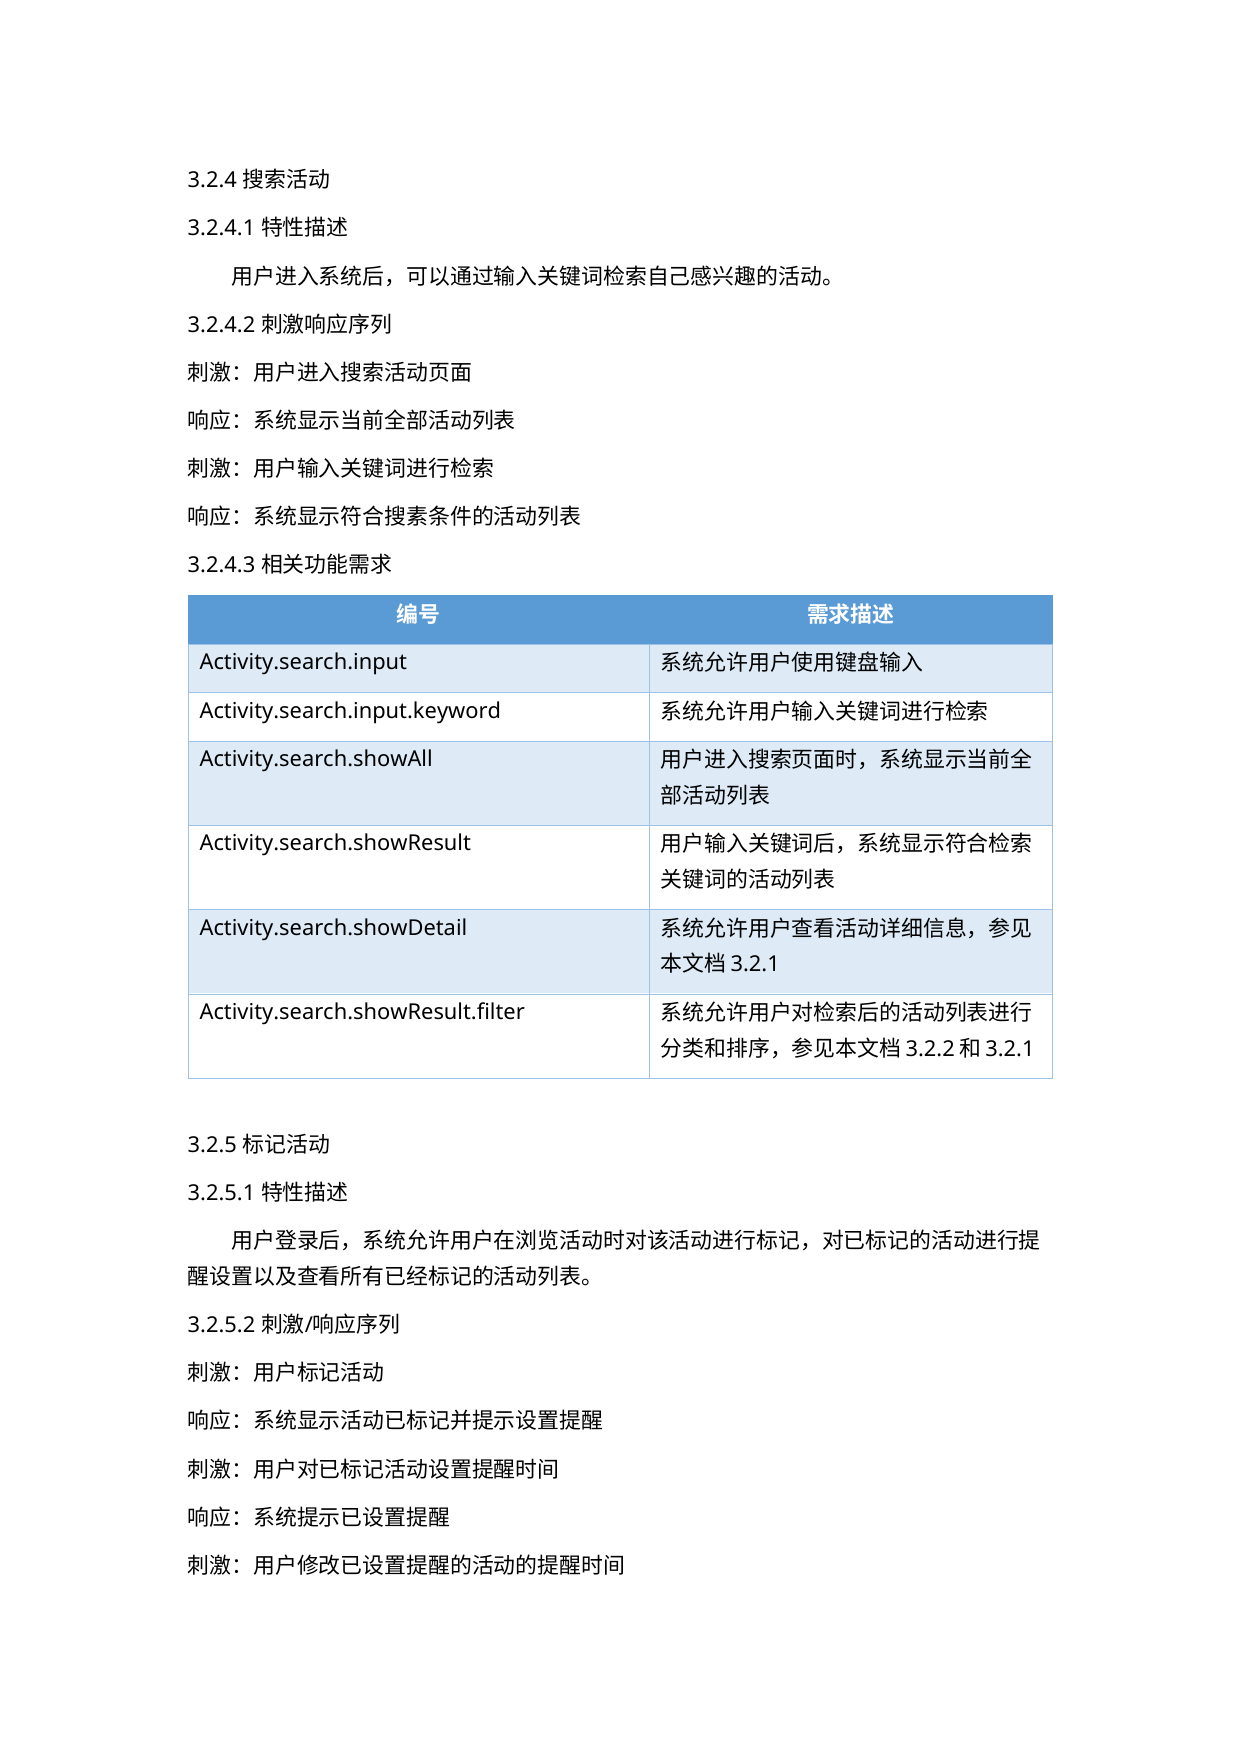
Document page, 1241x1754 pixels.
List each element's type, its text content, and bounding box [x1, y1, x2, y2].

text 3.2.4.3 相关功能需求 [187, 547, 1053, 579]
text 用户登录后，系统允许用户在浏览活动时对该活动进行标记，对已标记的活动进行提醒设置以及查看所有已经标记的活动列表。 [187, 1223, 1053, 1291]
text 刺激：用户进入搜索活动页面 [187, 354, 1053, 387]
table_cell Activity.search.input [189, 645, 649, 692]
table_cell Activity.search.showDetail [189, 910, 649, 993]
table_header 编号 [189, 596, 649, 644]
text 响应：系统显示活动已标记并提示设置提醒 [187, 1403, 1053, 1436]
text 响应：系统显示符合搜素条件的活动列表 [187, 499, 1053, 531]
table_cell Activity.search.showResult.filter [189, 995, 649, 1078]
table_cell Activity.search.showAll [189, 742, 649, 825]
text 3.2.5.2 刺激/响应序列 [187, 1307, 1053, 1339]
text 刺激：用户标记活动 [187, 1355, 1053, 1387]
text 刺激：用户对已标记活动设置提醒时间 [187, 1451, 1053, 1484]
table_header 需求描述 [650, 596, 1052, 644]
text 3.2.4.2 刺激响应序列 [187, 306, 1053, 339]
table_cell 系统允许用户查看活动详细信息，参见本文档3.2.1 [650, 910, 1052, 993]
table_cell 系统允许用户对检索后的活动列表进行分类和排序，参见本文档3.2.2和3.2.1 [650, 995, 1052, 1078]
table_cell 用户进入搜索页面时，系统显示当前全部活动列表 [650, 742, 1052, 825]
table_cell Activity.search.input.keyword [189, 693, 649, 741]
table_cell 系统允许用户使用键盘输入 [650, 645, 1052, 692]
text 3.2.4.1 特性描述 [187, 210, 1053, 243]
text 刺激：用户输入关键词进行检索 [187, 451, 1053, 483]
text 用户进入系统后，可以通过输入关键词检索自己感兴趣的活动。 [187, 258, 1053, 291]
table_cell 用户输入关键词后，系统显示符合检索关键词的活动列表 [650, 826, 1052, 909]
text 3.2.5.1 特性描述 [187, 1175, 1053, 1207]
table_cell Activity.search.showResult [189, 826, 649, 909]
text 3.2.4 搜索活动 [187, 162, 1053, 194]
text 响应：系统显示当前全部活动列表 [187, 403, 1053, 435]
text 3.2.5 标记活动 [187, 1127, 1053, 1159]
table_cell 系统允许用户输入关键词进行检索 [650, 693, 1052, 741]
text 响应：系统提示已设置提醒 [187, 1499, 1053, 1532]
text 刺激：用户修改已设置提醒的活动的提醒时间 [187, 1547, 1053, 1580]
